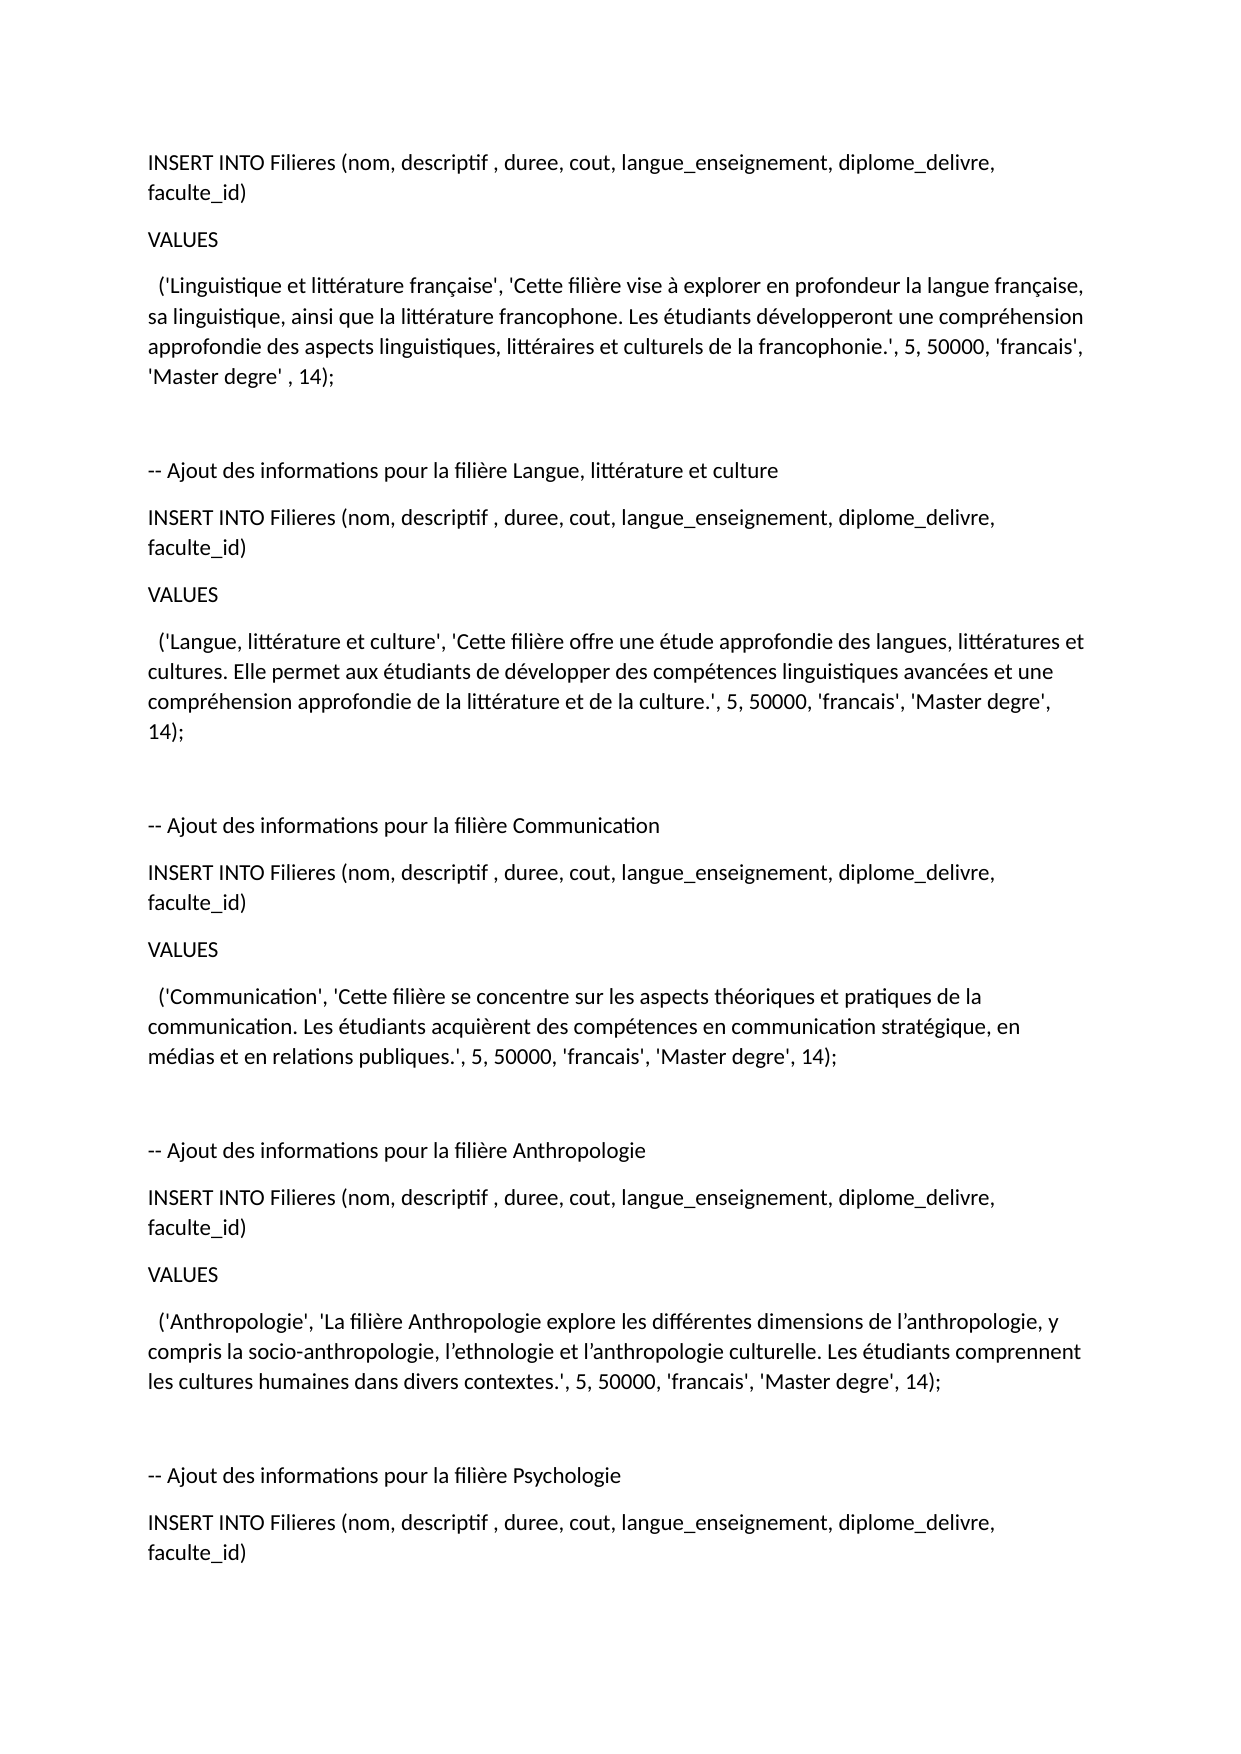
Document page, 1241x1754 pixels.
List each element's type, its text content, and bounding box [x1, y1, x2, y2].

text -- Ajout des informations pour la filière Langue, littérature et culture [148, 456, 1093, 484]
text -- Ajout des informations pour la filière Communication [148, 811, 1093, 839]
text INSERT INTO Filieres (nom, descriptif , duree, cout, langue_enseignement, diplome_delivre, faculte_id) [148, 858, 1093, 916]
text ('Langue, littérature et culture', 'Cette filière offre une étude approfondie des langues, littératures et cultures. Elle permet aux étudiants de développer des compétences linguistiques avancées et une compréhension approfondie de la littérature et de la culture.', 5, 50000, 'francais', 'Master degre', 14); [148, 627, 1093, 745]
text VALUES [148, 935, 1093, 963]
text VALUES [148, 225, 1093, 253]
text ('Communication', 'Cette filière se concentre sur les aspects théoriques et pratiques de la communication. Les étudiants acquièrent des compétences en communication stratégique, en médias et en relations publiques.', 5, 50000, 'francais', 'Master degre', 14); [148, 982, 1093, 1070]
text ('Linguistique et littérature française', 'Cette filière vise à explorer en profondeur la langue française, sa linguistique, ainsi que la littérature francophone. Les étudiants développeront une compréhension approfondie des aspects linguistiques, littéraires et culturels de la francophonie.', 5, 50000, 'francais', 'Master degre' , 14); [148, 272, 1093, 390]
text INSERT INTO Filieres (nom, descriptif , duree, cout, langue_enseignement, diplome_delivre, faculte_id) [148, 148, 1093, 206]
text VALUES [148, 1260, 1093, 1288]
text INSERT INTO Filieres (nom, descriptif , duree, cout, langue_enseignement, diplome_delivre, faculte_id) [148, 1508, 1093, 1566]
text INSERT INTO Filieres (nom, descriptif , duree, cout, langue_enseignement, diplome_delivre, faculte_id) [148, 503, 1093, 561]
text VALUES [148, 580, 1093, 608]
text -- Ajout des informations pour la filière Psychologie [148, 1461, 1093, 1489]
text INSERT INTO Filieres (nom, descriptif , duree, cout, langue_enseignement, diplome_delivre, faculte_id) [148, 1183, 1093, 1241]
text ('Anthropologie', 'La filière Anthropologie explore les différentes dimensions de l’anthropologie, y compris la socio-anthropologie, l’ethnologie et l’anthropologie culturelle. Les étudiants comprennent les cultures humaines dans divers contextes.', 5, 50000, 'francais', 'Master degre', 14); [148, 1307, 1093, 1395]
text -- Ajout des informations pour la filière Anthropologie [148, 1136, 1093, 1164]
